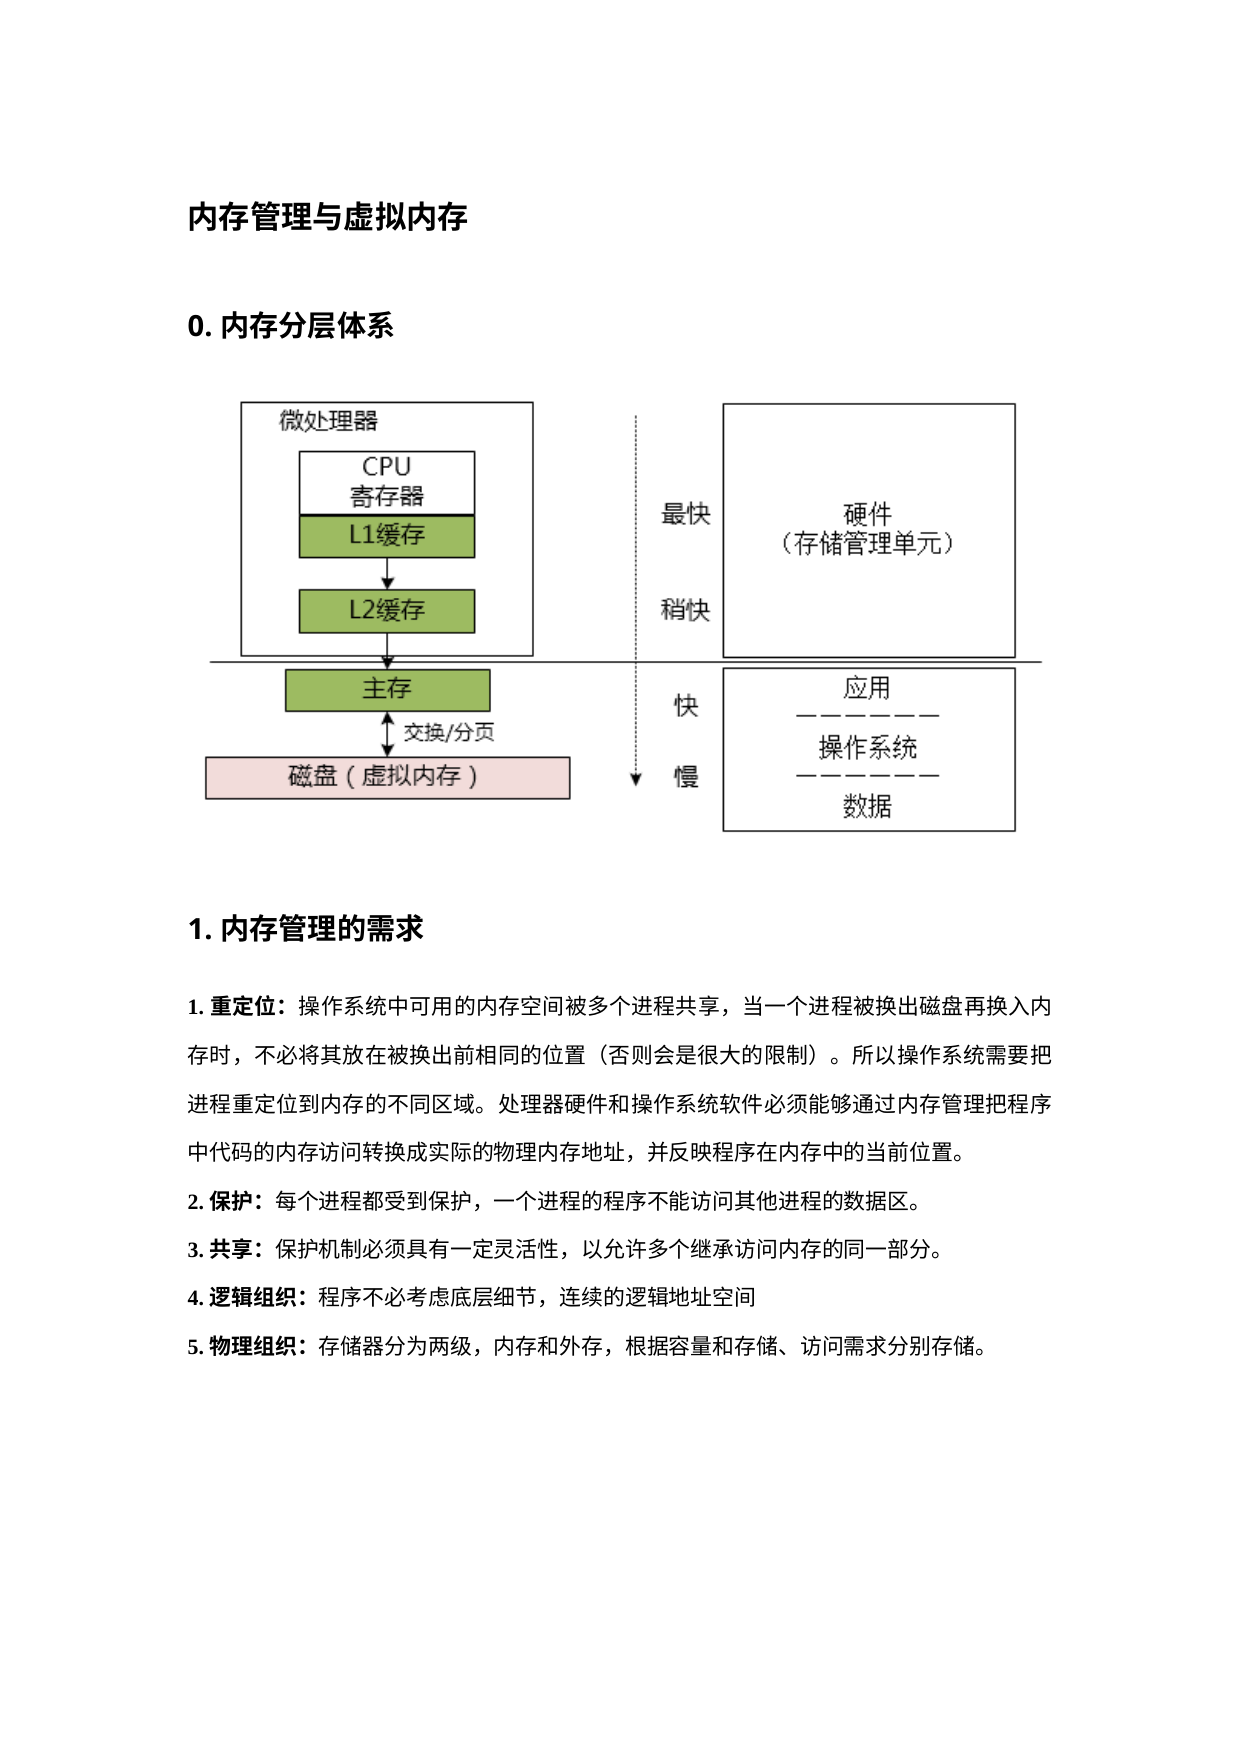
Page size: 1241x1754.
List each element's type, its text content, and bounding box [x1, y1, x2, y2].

subtitle 1. 内存管理的需求 [187, 894, 1053, 959]
text 4. 逻辑组织：程序不必考虑底层细节，连续的逻辑地址空间 [187, 1280, 1053, 1312]
text 2. 保护：每个进程都受到保护，一个进程的程序不能访问其他进程的数据区。 [187, 1183, 1053, 1216]
subtitle 内存管理与虚拟内存 [187, 183, 1053, 248]
text 5. 物理组织：存储器分为两级，内存和外存，根据容量和存储、访问需求分别存储。 [187, 1328, 1053, 1361]
text 1. 重定位：操作系统中可用的内存空间被多个进程共享，当一个进程被换出磁盘再换入内存时，不必将其放在被换出前相同的位置（否则会是很大的限制）。所以操作系统需要把进程重定位到内存的不同区域。处理器硬件和操作系统软件必须能够通过内存管理把程序中代码的内存访问转换成实际的物理内存地址，并反映程序在内存中的当前位置。 [187, 989, 1053, 1167]
picture [187, 385, 1053, 849]
text 3. 共享：保护机制必须具有一定灵活性，以允许多个继承访问内存的同一部分。 [187, 1232, 1053, 1264]
subtitle 0. 内存分层体系 [187, 291, 1053, 356]
